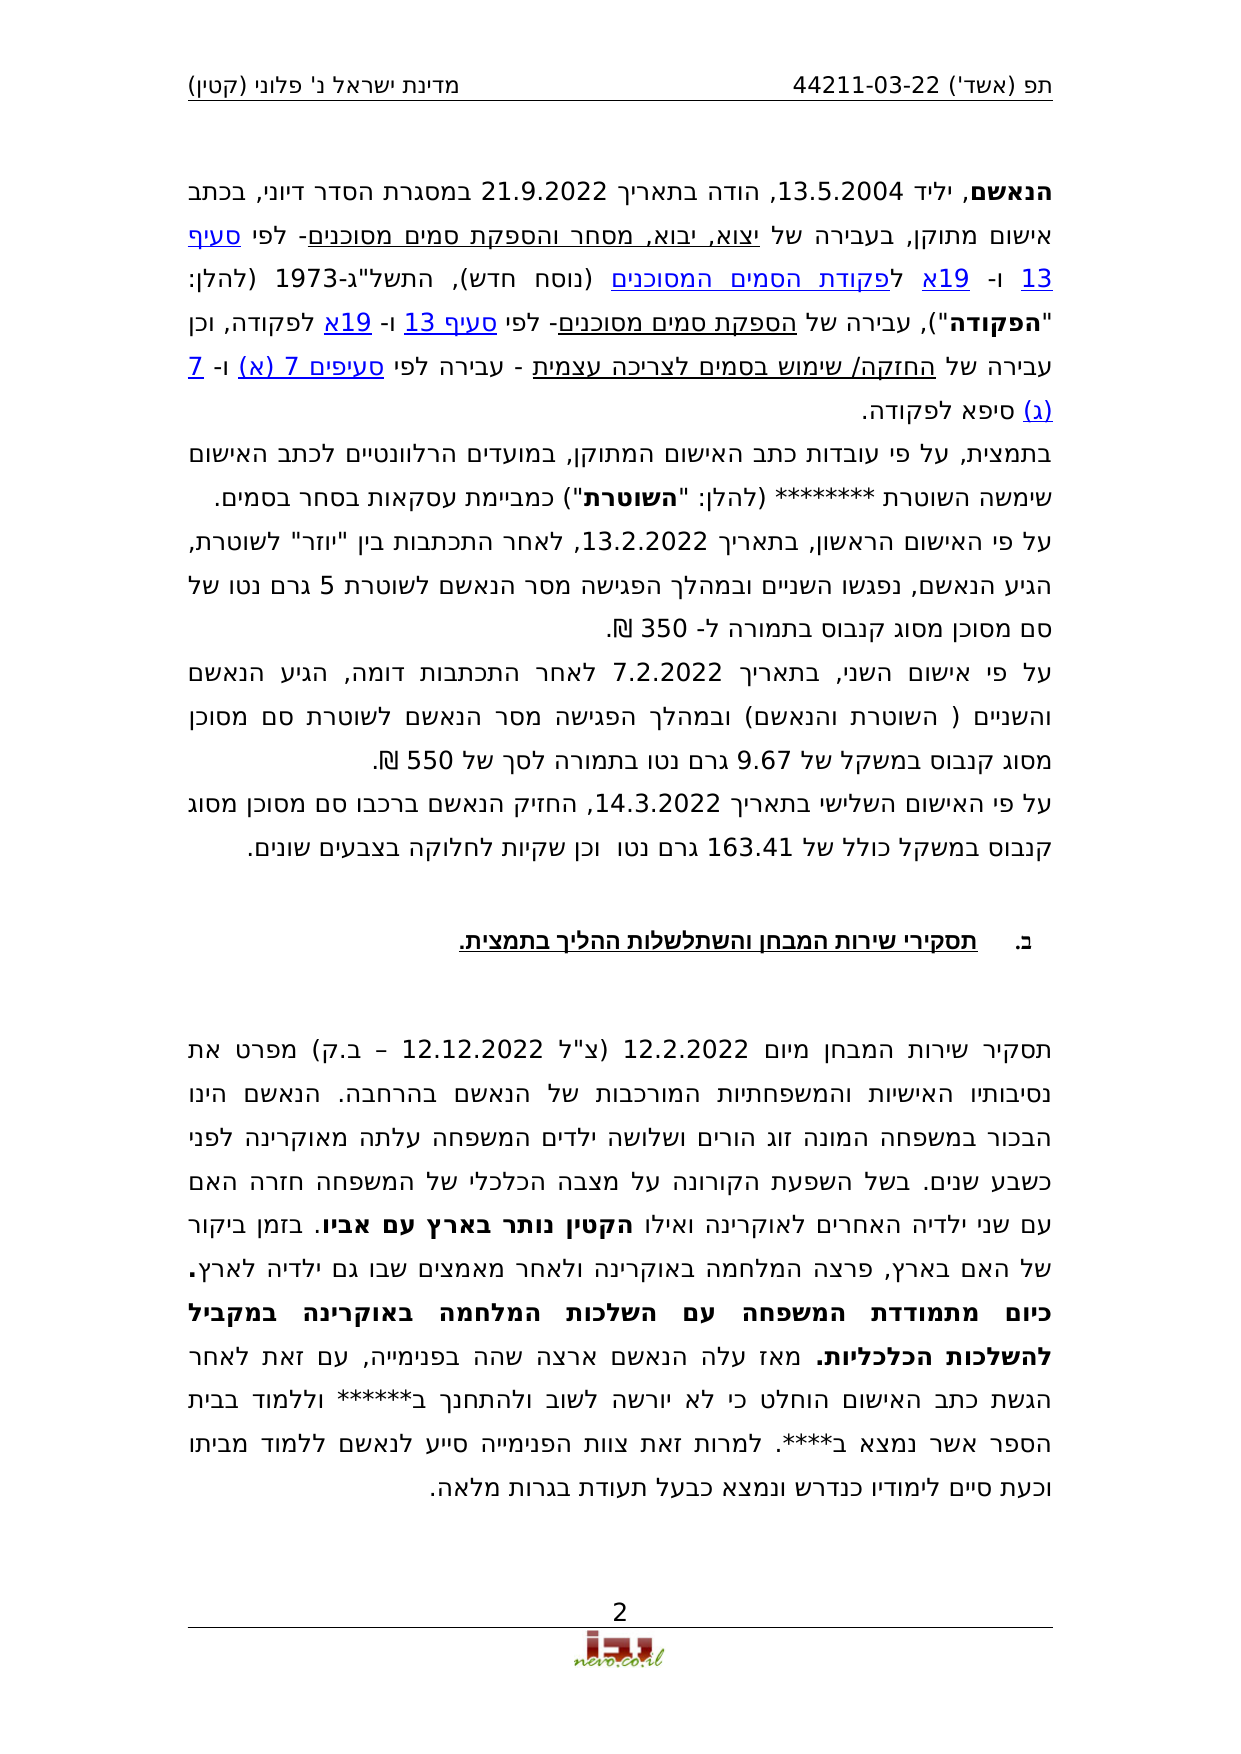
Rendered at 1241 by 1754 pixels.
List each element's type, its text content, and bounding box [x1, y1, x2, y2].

text על פי אישום השני, בתאריך 7.2.2022 לאחר התכתבות דומה, הגיע הנאשם והשניים ( השוטרת והנאשם) ובמהלך הפגישה מסר הנאשם לשוטרת סם מסוכן מסוג קנבוס במשקל של 9.67 גרם נטו בתמורה לסך של 550 ₪. [187, 658, 1053, 775]
list תסקירי שירות המבחן והשתלשלות ההליך בתמצית. [187, 928, 1015, 955]
text על פי האישום השלישי בתאריך 14.3.2022, החזיק הנאשם ברכבו סם מסוכן מסוג קנבוס במשקל כולל של 163.41 גרם נטו וכן שקיות לחלוקה בצבעים שונים. [187, 790, 1053, 863]
text תסקיר שירות המבחן מיום 12.2.2022 (צ"ל 12.12.2022 – ב.ק) מפרט את נסיבותיו האישיות והמשפחתיות המורכבות של הנאשם בהרחבה. הנאשם הינו הבכור במשפחה המונה זוג הורים ושלושה ילדים המשפחה עלתה מאוקרינה לפני כשבע שנים. בשל השפעת הקורונה על מצבה הכלכלי של המשפחה חזרה האם עם שני ילדיה האחרים לאוקרינה ואילו הקטין נותר בארץ עם אביו. בזמן ביקור של האם בארץ, פרצה המלחמה באוקרינה ולאחר מאמצים שבו גם ילדיה לארץ. כיום מתמודדת המשפחה עם השלכות המלחמה באוקרינה במקביל להשלכות הכלכליות. מאז עלה הנאשם ארצה שהה בפנימייה, עם זאת לאחר הגשת כתב האישום הוחלט כי לא יורשה לשוב ולהתחנך ב****** וללמוד בבית הספר אשר נמצא ב****. למרות זאת צוות הפנימייה סייע לנאשם ללמוד מביתו וכעת סיים לימודיו כנדרש ונמצא כבעל תעודת בגרות מלאה. [187, 1036, 1053, 1502]
picture [574, 1630, 666, 1668]
text בתמצית, על פי עובדות כתב האישום המתוקן, במועדים הרלוונטיים לכתב האישום שימשה השוטרת ******** (להלן: "השוטרת") כמביימת עסקאות בסחר בסמים. [187, 440, 1053, 513]
text הנאשם, יליד 13.5.2004, הודה בתאריך 21.9.2022 במסגרת הסדר דיוני, בכתב אישום מתוקן, בעבירה של יצוא, יבוא, מסחר והספקת סמים מסוכנים- לפי סעיף 13 ו- 19א לפקודת הסמים המסוכנים (נוסח חדש), התשל"ג-1973 (להלן: "הפקודה"), עבירה של הספקת סמים מסוכנים- לפי סעיף 13 ו- 19א לפקודה, וכן עבירה של החזקה/ שימוש בסמים לצריכה עצמית - עבירה לפי סעיפים 7 (א) ו- 7 (ג) סיפא לפקודה. [187, 177, 1053, 425]
text על פי האישום הראשון, בתאריך 13.2.2022, לאחר התכתבות בין "יוזר" לשוטרת, הגיע הנאשם, נפגשו השניים ובמהלך הפגישה מסר הנאשם לשוטרת 5 גרם נטו של סם מסוכן מסוג קנבוס בתמורה ל- 350 ₪. [187, 527, 1053, 644]
